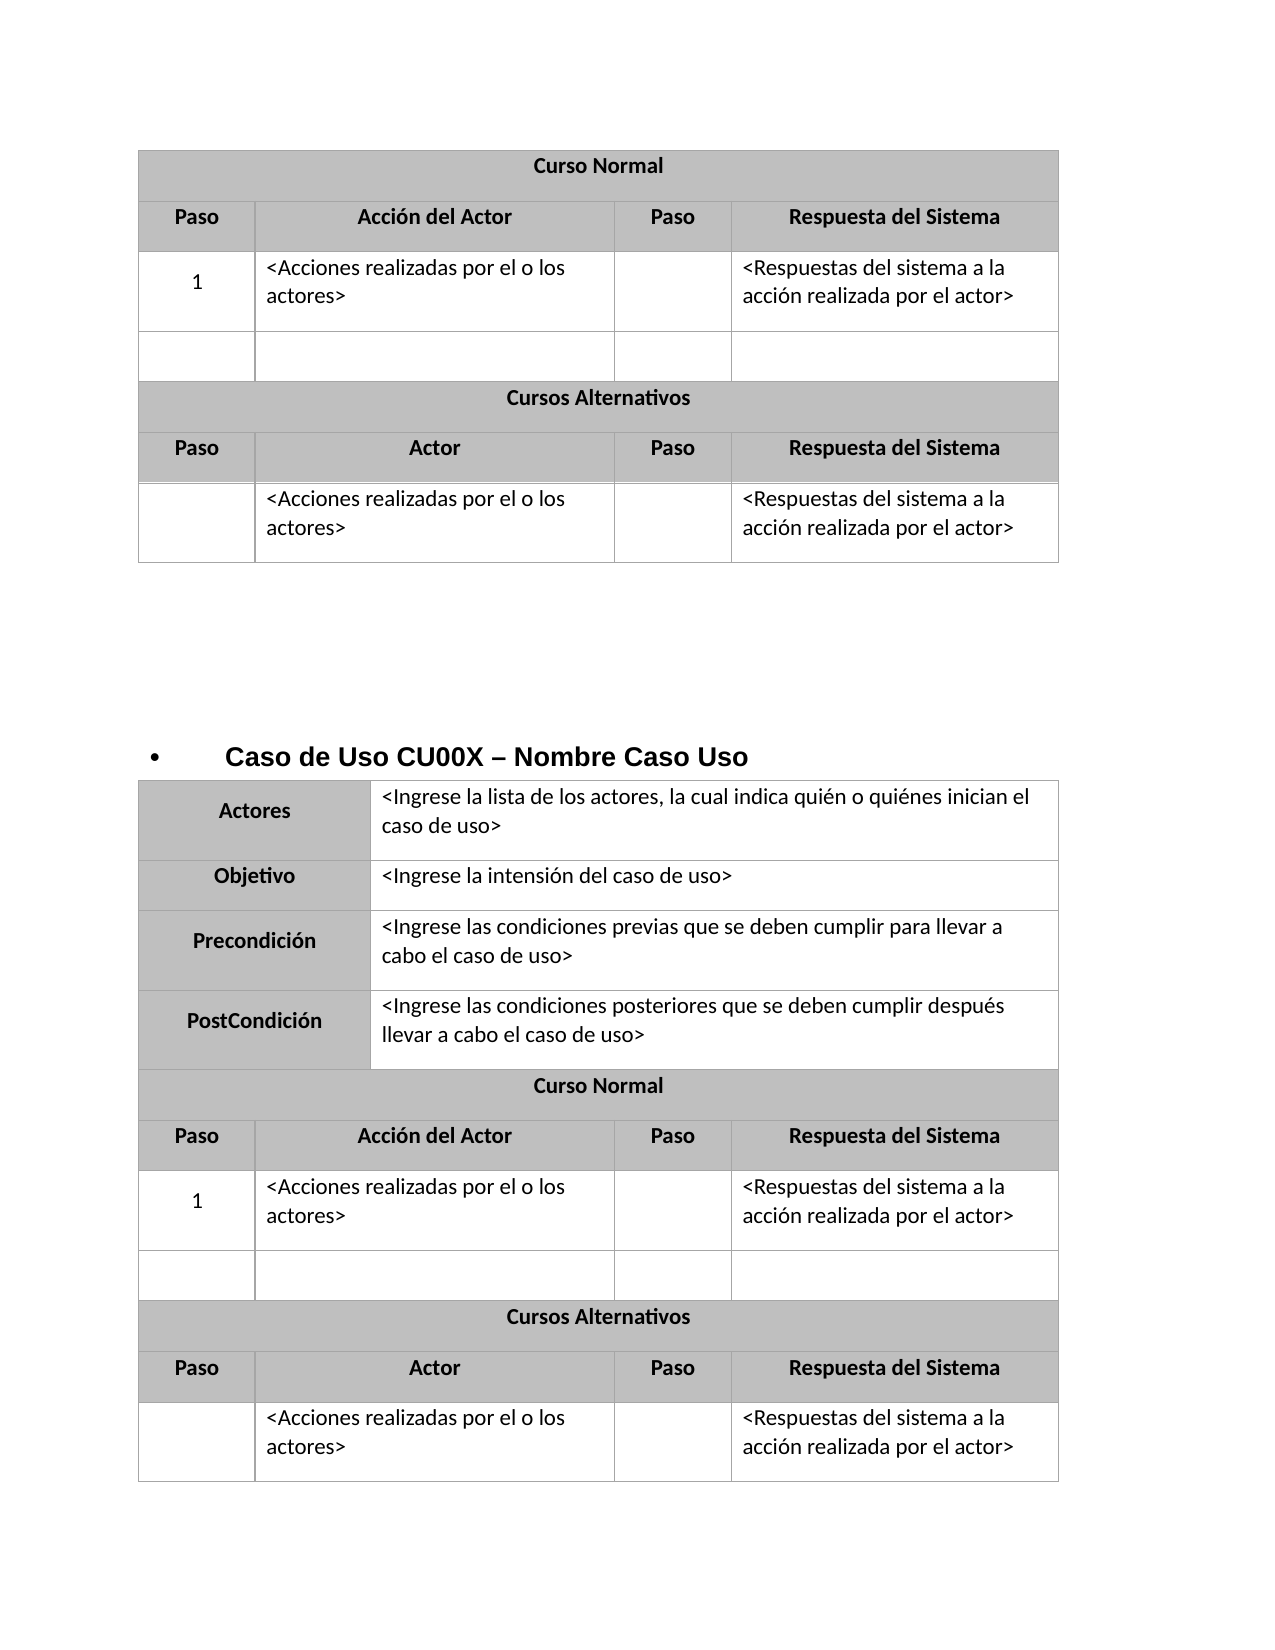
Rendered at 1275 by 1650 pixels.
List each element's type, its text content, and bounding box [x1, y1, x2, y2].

table_cell <Ingrese la intensión del caso de uso> [371, 861, 1058, 910]
table_cell Respuesta del Sistema [732, 1121, 1058, 1170]
table_cell <Respuestas del sistema a la acción realizada por el actor> [732, 252, 1058, 331]
table_cell Actor [256, 433, 614, 482]
table_cell Paso [615, 433, 731, 482]
table_cell [732, 1251, 1058, 1300]
table_cell [615, 484, 731, 562]
table_cell PostCondición [139, 991, 370, 1069]
table_cell <Ingrese las condiciones posteriores que se deben cumplir después llevar a cabo el caso de uso> [371, 991, 1058, 1069]
table_cell [139, 1251, 254, 1300]
table_cell [615, 1171, 731, 1250]
table_cell <Ingrese las condiciones previas que se deben cumplir para llevar a cabo el caso de uso> [371, 911, 1058, 990]
table_cell [139, 484, 254, 562]
table_cell Cursos Alternativos [139, 382, 1058, 432]
table_cell Paso [615, 1121, 731, 1170]
table_cell Paso [615, 1352, 731, 1402]
table_cell <Respuestas del sistema a la acción realizada por el actor> [732, 1403, 1058, 1481]
table_cell Paso [139, 433, 254, 482]
table_cell [615, 1251, 731, 1300]
list Caso de Uso CU00X – Nombre Caso Uso [150, 737, 1125, 774]
table_cell <Acciones realizadas por el o los actores> [256, 1403, 614, 1481]
table_cell [256, 1251, 614, 1300]
table_cell Paso [139, 1352, 254, 1402]
table_cell Precondición [139, 911, 370, 990]
table_cell Cursos Alternativos [139, 1301, 1058, 1351]
table_header <Ingrese la lista de los actores, la cual indica quién o quiénes inician el caso de uso> [371, 781, 1058, 860]
table_cell Paso [615, 202, 731, 251]
table_cell [615, 332, 731, 381]
table_cell Actor [256, 1352, 614, 1402]
table_cell Respuesta del Sistema [732, 433, 1058, 482]
table_cell [732, 332, 1058, 381]
table_cell <Acciones realizadas por el o los actores> [256, 1171, 614, 1250]
table_cell Respuesta del Sistema [732, 1352, 1058, 1402]
table_cell [615, 252, 731, 331]
table_cell Curso Normal [139, 1070, 1058, 1120]
table_cell Objetivo [139, 861, 370, 910]
table_cell Acción del Actor [256, 202, 614, 251]
table_cell [139, 332, 254, 381]
table_cell <Respuestas del sistema a la acción realizada por el actor> [732, 484, 1058, 562]
table_cell [615, 1403, 731, 1481]
table_cell [256, 332, 614, 381]
table_cell <Acciones realizadas por el o los actores> [256, 252, 614, 331]
table_cell Respuesta del Sistema [732, 202, 1058, 251]
table_cell <Acciones realizadas por el o los actores> [256, 484, 614, 562]
table_header Actores [139, 781, 370, 860]
table_cell Acción del Actor [256, 1121, 614, 1170]
table_cell 1 [139, 252, 254, 331]
table_cell <Respuestas del sistema a la acción realizada por el actor> [732, 1171, 1058, 1250]
table_cell Curso Normal [139, 151, 1058, 201]
table_cell [139, 1403, 254, 1481]
table_cell Paso [139, 1121, 254, 1170]
table_cell 1 [139, 1171, 254, 1250]
table_cell Paso [139, 202, 254, 251]
